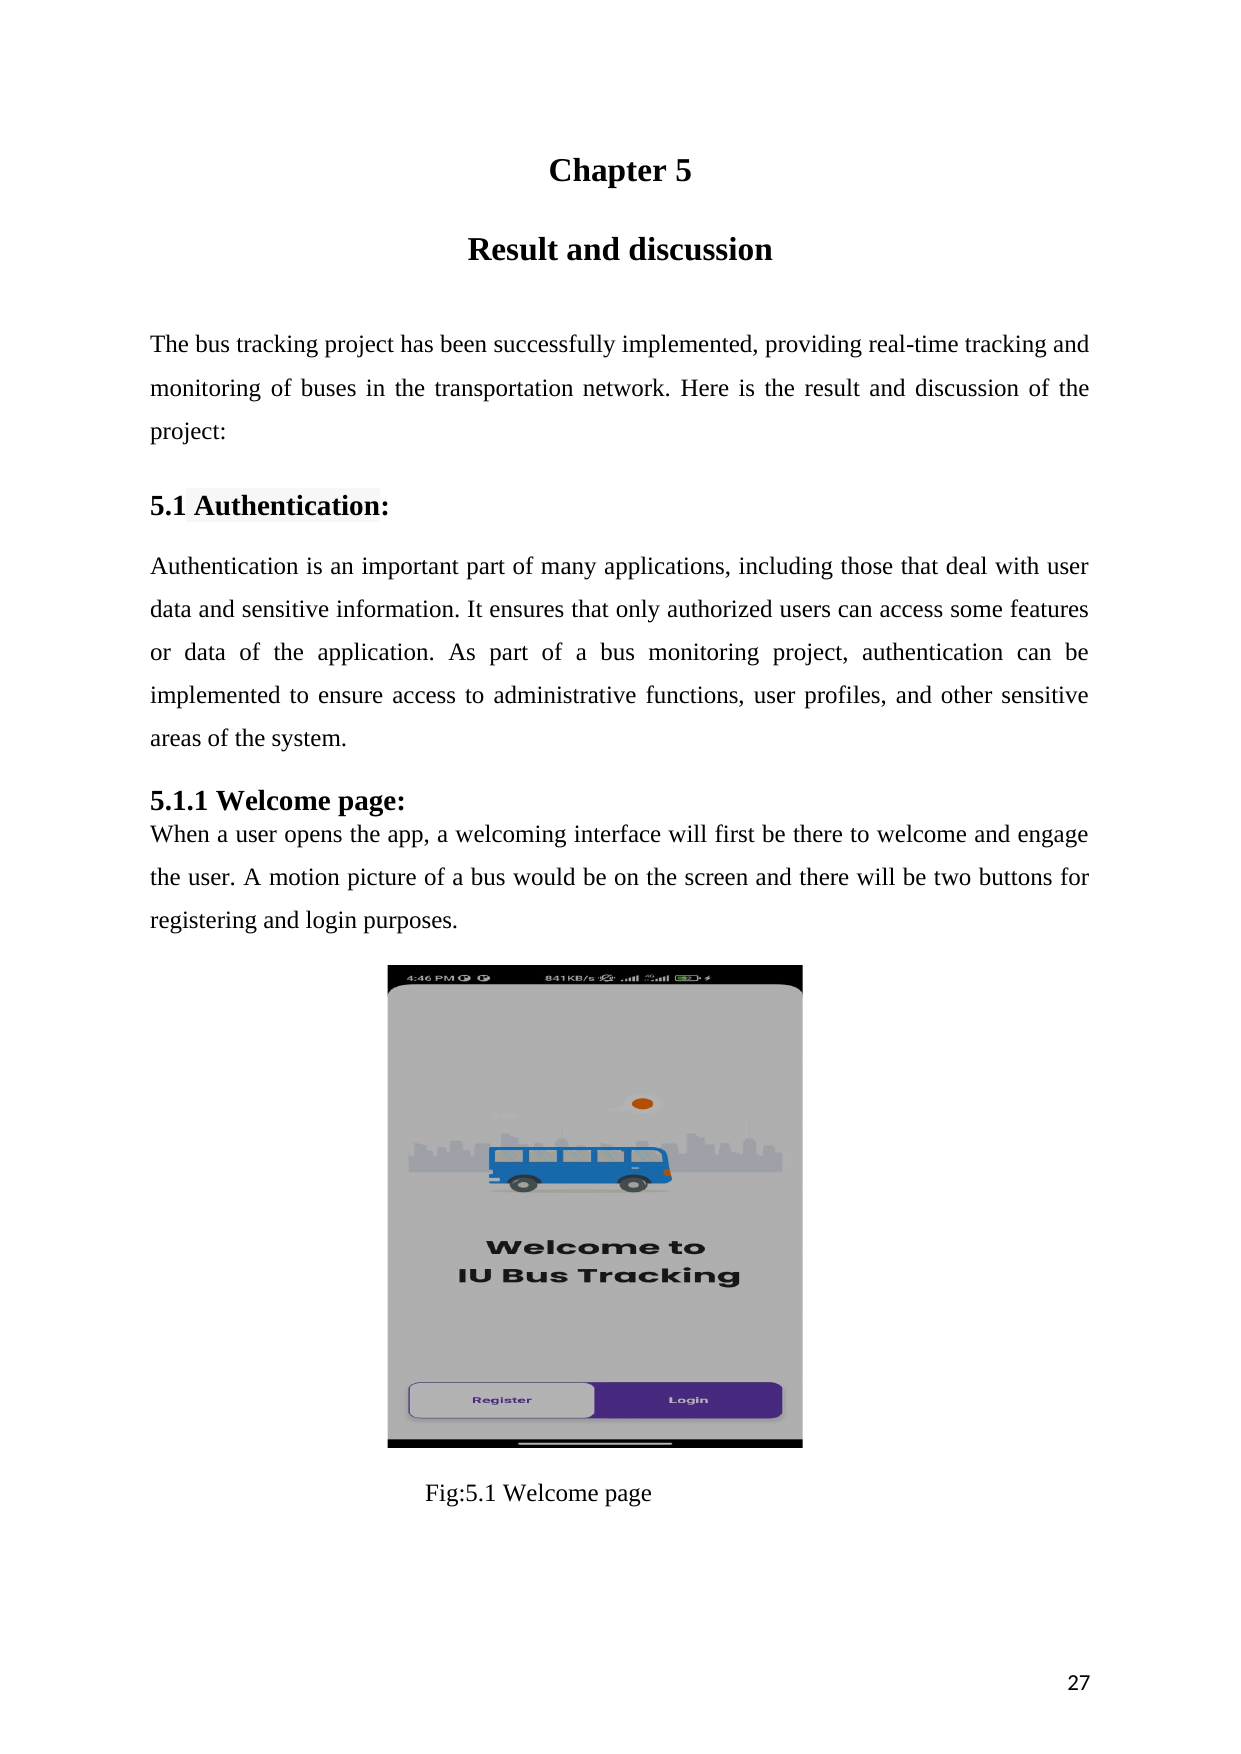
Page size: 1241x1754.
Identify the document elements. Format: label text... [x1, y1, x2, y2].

subtitle 5.1 Authentication: [150, 488, 186, 522]
subtitle Result and discussion [150, 229, 1090, 267]
subtitle Chapter 5 [150, 150, 1090, 188]
text Authentication is an important part of many applications, including those that deal with user data and sensitive information. It ensures that only authorized users can access some features or data of the application. As part of a bus monitoring project, authentication can be implemented to ensure access to administrative functions, user profiles, and other sensitive areas of the system. [150, 551, 1090, 752]
picture [387, 965, 803, 1448]
subtitle 5.1 Authentication: [380, 488, 1090, 522]
text The bus tracking project has been successfully implemented, providing real-time tracking and monitoring of buses in the transportation network. Here is the result and discussion of the project: [150, 329, 1090, 444]
text When a user opens the app, a welcoming interface will first be there to welcome and engage the user. A motion picture of a bus would be on the screen and there will be two buttons for registering and login purposes. [150, 819, 1090, 934]
text Fig:5.1 Welcome page [150, 1478, 1090, 1507]
subtitle 5.1.1 Welcome page: [150, 783, 1090, 817]
